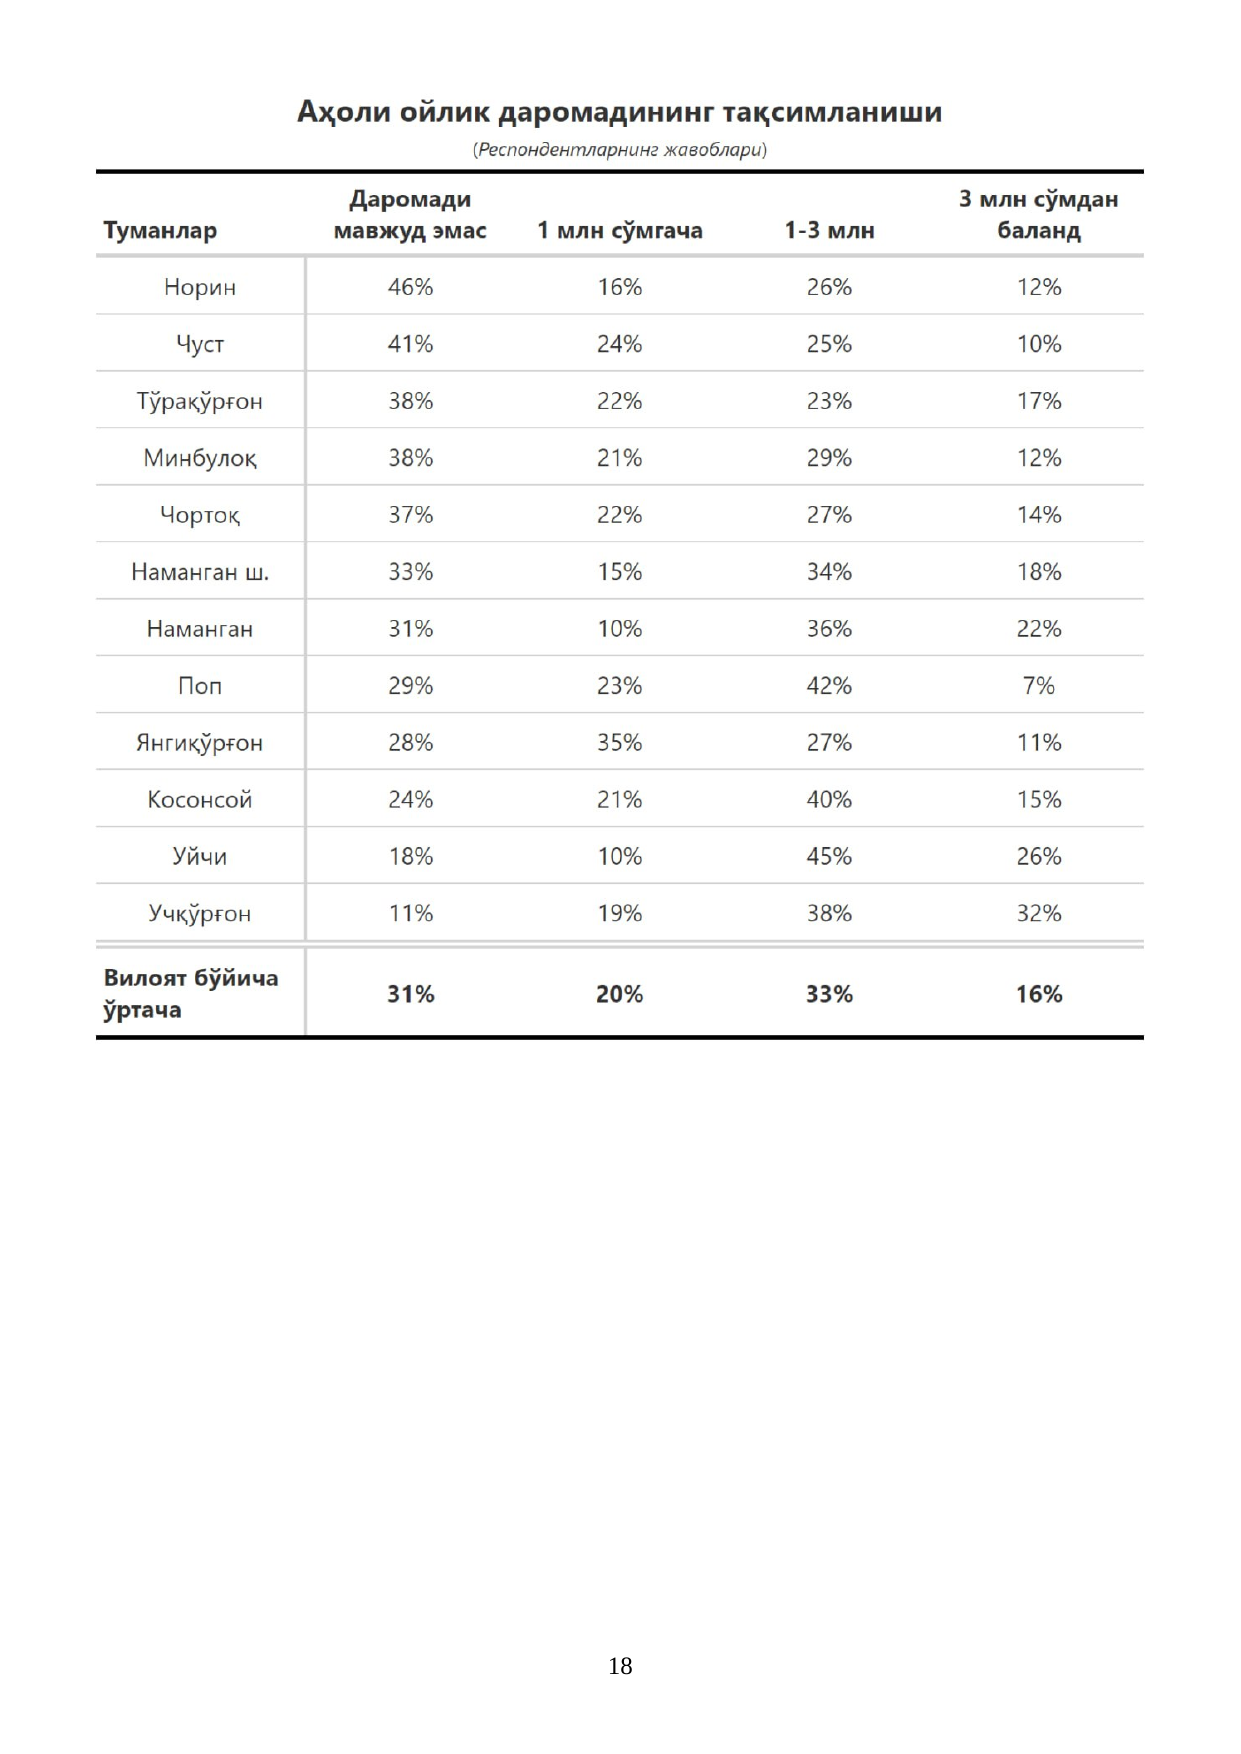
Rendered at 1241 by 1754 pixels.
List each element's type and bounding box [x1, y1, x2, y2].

picture [88, 73, 1150, 1044]
